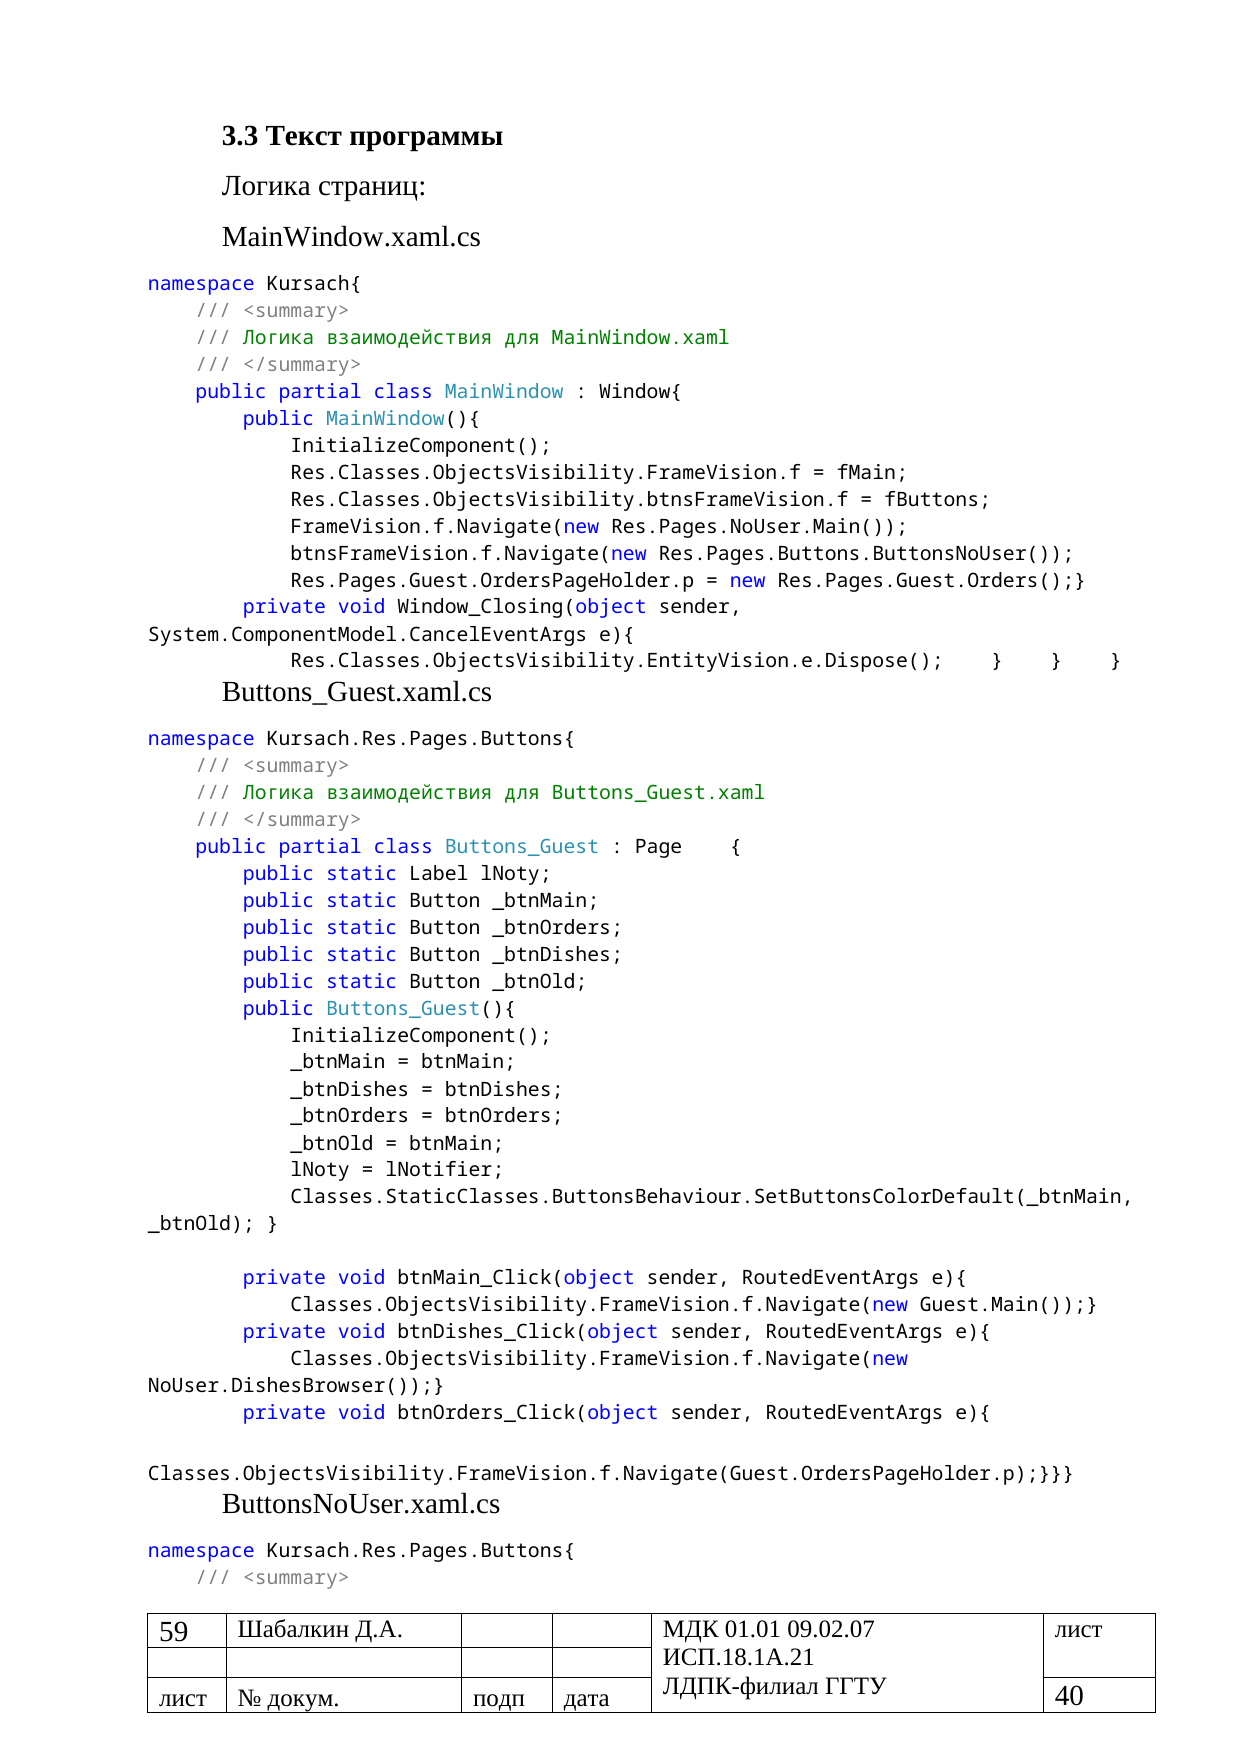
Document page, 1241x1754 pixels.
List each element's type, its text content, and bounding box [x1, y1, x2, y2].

text public partial class Buttons_Guest : Page { [148, 832, 1152, 859]
text InitializeComponent(); [148, 1021, 1152, 1048]
text ButtonsNoUser.xaml.cs [148, 1486, 1152, 1519]
text InitializeComponent(); [148, 431, 1152, 458]
text Логика страниц: [148, 168, 1152, 202]
text Classes.ObjectsVisibility.FrameVision.f.Navigate(Guest.OrdersPageHolder.p);}}} [148, 1426, 1152, 1486]
text private void Window_Closing(object sender, System.ComponentModel.CancelEventArgs e){ [148, 593, 1152, 647]
text namespace Kursach.Res.Pages.Buttons{ [148, 724, 1152, 751]
text /// <summary> [148, 751, 1152, 778]
text public static Button _btnOrders; [148, 913, 1152, 940]
text public static Label lNoty; [148, 859, 1152, 886]
text public static Button _btnOld; [148, 967, 1152, 994]
text lNoty = lNotifier; [148, 1156, 1152, 1183]
text /// </summary> [148, 805, 1152, 832]
text _btnOld = btnMain; [148, 1129, 1152, 1156]
text Classes.ObjectsVisibility.FrameVision.f.Navigate(new Guest.Main());} [148, 1291, 1152, 1318]
text /// </summary> [148, 350, 1152, 377]
text public partial class MainWindow : Window{ [148, 377, 1152, 404]
text _btnDishes = btnDishes; [148, 1075, 1152, 1102]
text Res.Classes.ObjectsVisibility.btnsFrameVision.f = fButtons; [148, 485, 1152, 512]
text public MainWindow(){ [148, 404, 1152, 431]
text Res.Classes.ObjectsVisibility.FrameVision.f = fMain; [148, 458, 1152, 485]
text /// Логика взаимодействия для MainWindow.xaml [148, 323, 1152, 350]
text /// <summary> [148, 296, 1152, 323]
text Classes.ObjectsVisibility.FrameVision.f.Navigate(new NoUser.DishesBrowser());} [148, 1344, 1152, 1398]
text private void btnMain_Click(object sender, RoutedEventArgs e){ [148, 1264, 1152, 1291]
text namespace Kursach{ [148, 269, 1152, 296]
text _btnMain = btnMain; [148, 1048, 1152, 1075]
text public Buttons_Guest(){ [148, 994, 1152, 1021]
text Buttons_Guest.xaml.cs [148, 674, 1152, 707]
text FrameVision.f.Navigate(new Res.Pages.NoUser.Main()); [148, 512, 1152, 539]
text private void btnDishes_Click(object sender, RoutedEventArgs e){ [148, 1318, 1152, 1344]
text _btnOrders = btnOrders; [148, 1102, 1152, 1129]
text /// <summary> [148, 1563, 1152, 1590]
text Classes.StaticClasses.ButtonsBehaviour.SetButtonsColorDefault(_btnMain, _btnOld); } [148, 1183, 1152, 1237]
text MainWindow.xaml.cs [148, 219, 1152, 252]
text private void btnOrders_Click(object sender, RoutedEventArgs e){ [148, 1398, 1152, 1426]
text btnsFrameVision.f.Navigate(new Res.Pages.Buttons.ButtonsNoUser()); [148, 539, 1152, 566]
text /// Логика взаимодействия для Buttons_Guest.xaml [148, 778, 1152, 805]
text public static Button _btnMain; [148, 886, 1152, 913]
text namespace Kursach.Res.Pages.Buttons{ [148, 1536, 1152, 1563]
text Res.Classes.ObjectsVisibility.EntityVision.e.Dispose(); } } } [148, 647, 1152, 674]
text Res.Pages.Guest.OrdersPageHolder.p = new Res.Pages.Guest.Orders();} [148, 566, 1152, 593]
text public static Button _btnDishes; [148, 940, 1152, 967]
subtitle 3.3 Текст программы [148, 118, 1152, 152]
